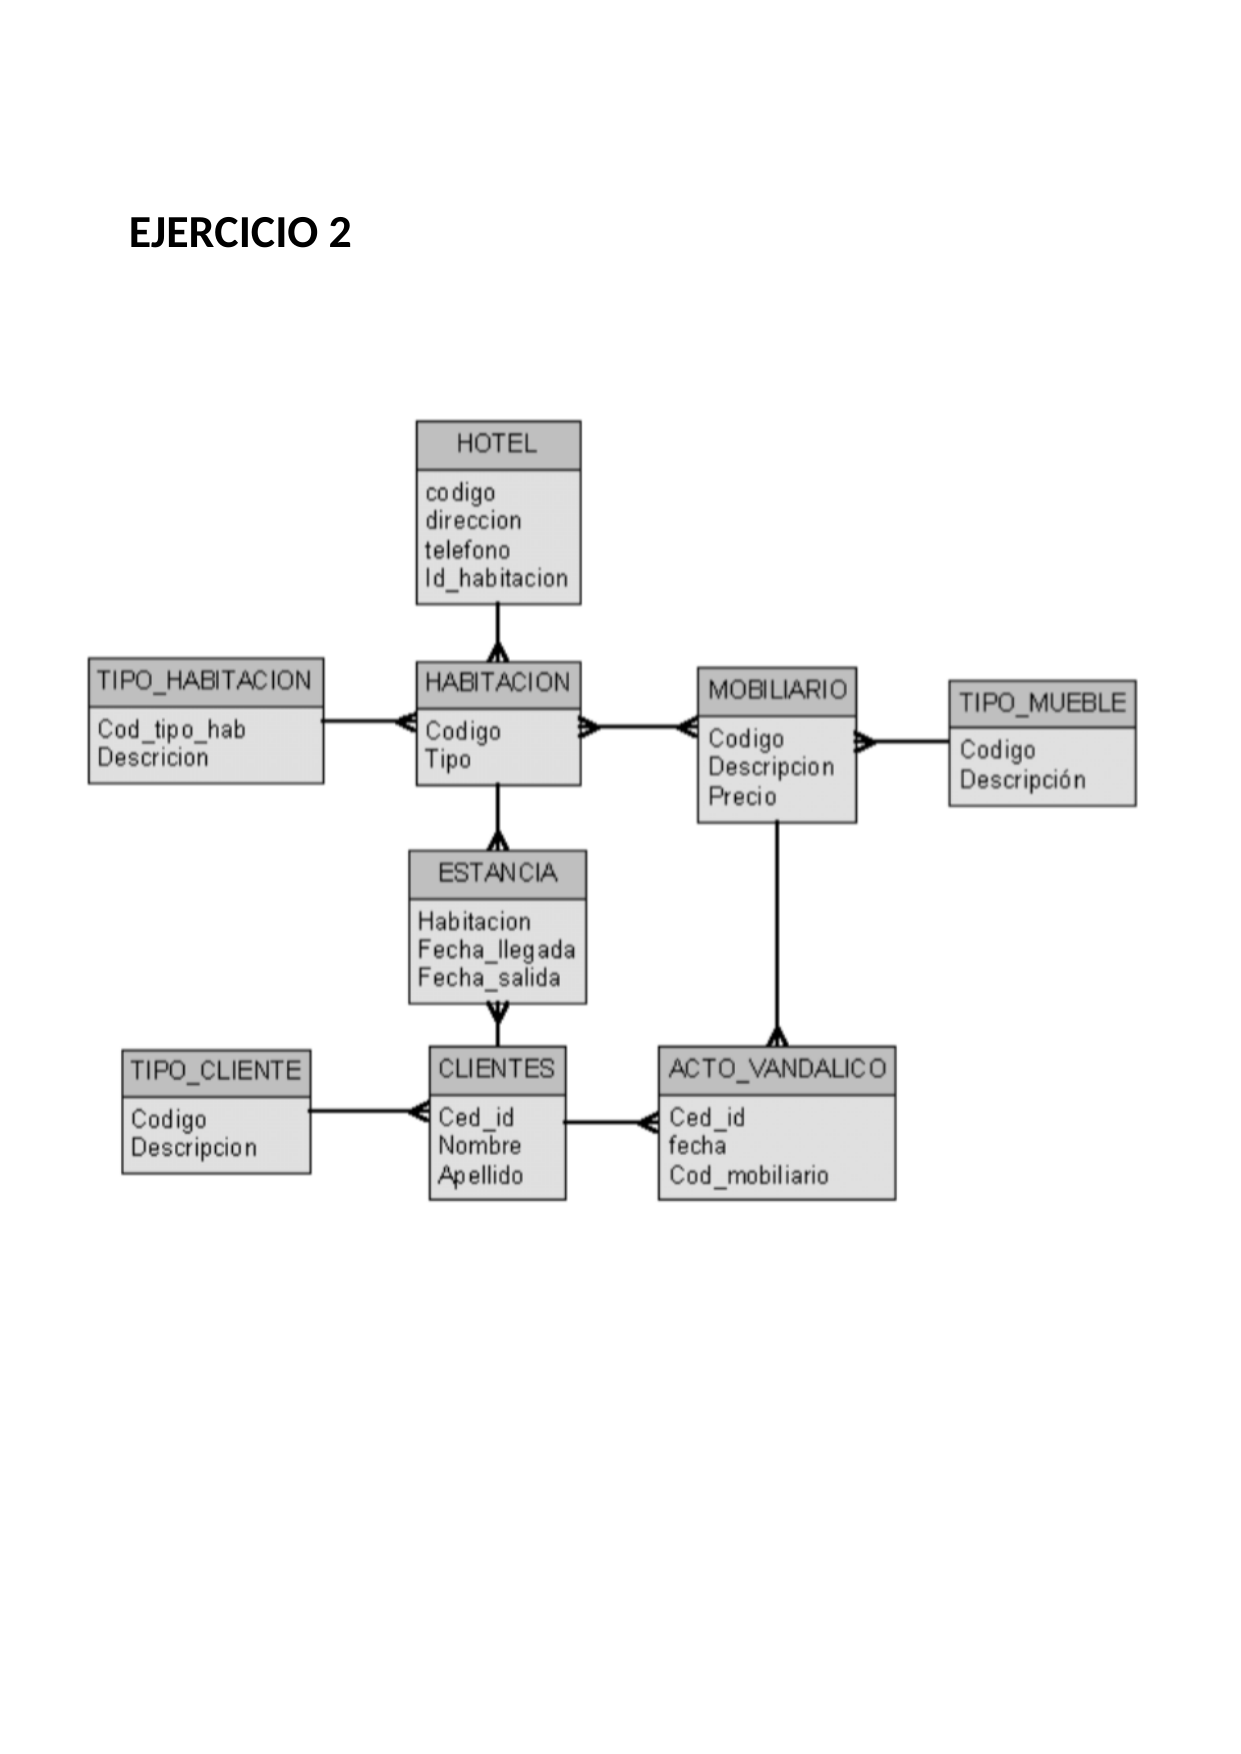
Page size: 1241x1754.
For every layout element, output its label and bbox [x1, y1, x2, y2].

picture [44, 388, 1196, 1239]
